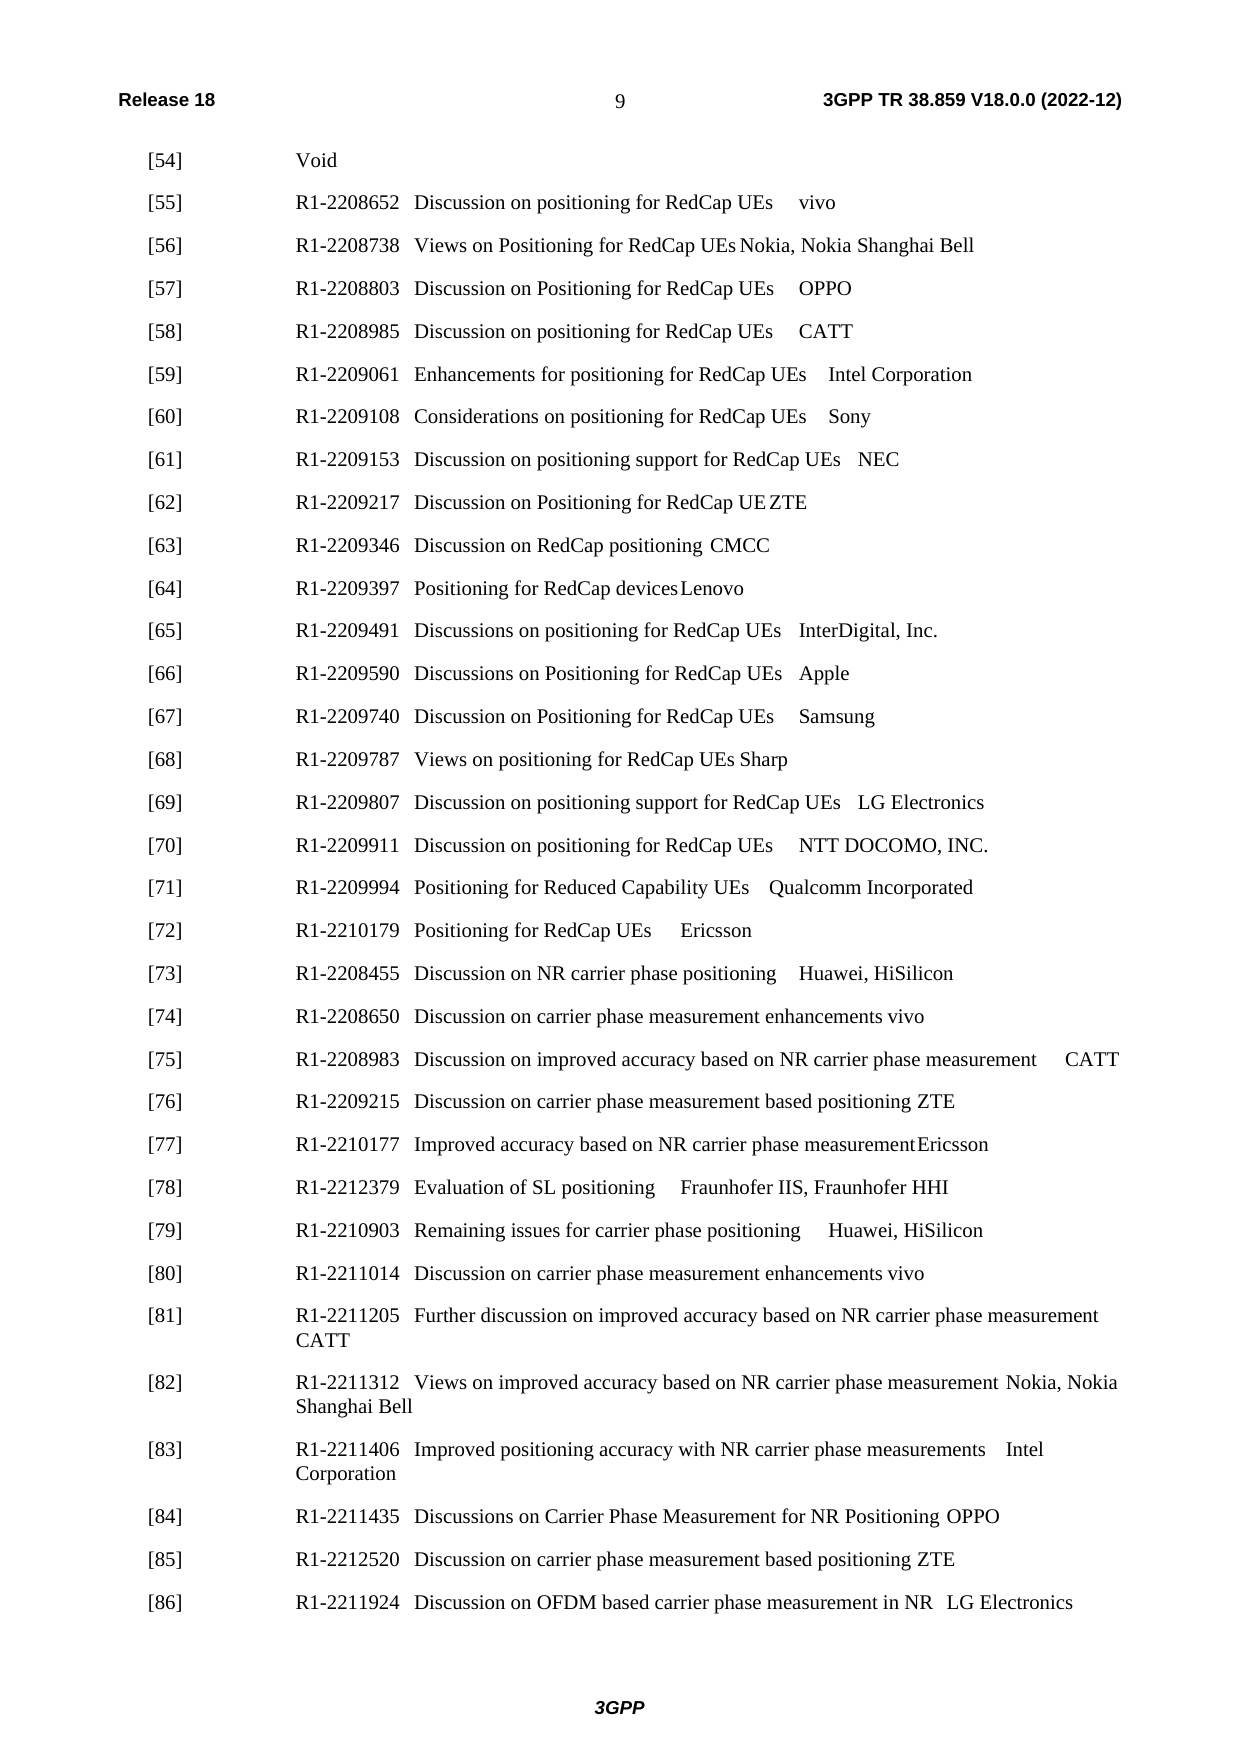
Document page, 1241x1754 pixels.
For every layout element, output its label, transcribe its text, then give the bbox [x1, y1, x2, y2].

text [70] R1-2209911 Discussion on positioning for RedCap UEs NTT DOCOMO, INC. [148, 832, 1122, 857]
text [60] R1-2209108 Considerations on positioning for RedCap UEs Sony [148, 404, 1122, 428]
text [65] R1-2209491 Discussions on positioning for RedCap UEs InterDigital, Inc. [148, 618, 1122, 642]
text [72] R1-2210179 Positioning for RedCap UEs Ericsson [148, 918, 1122, 942]
text [85] R1-2212520 Discussion on carrier phase measurement based positioning ZTE [148, 1547, 1122, 1571]
text [75] R1-2208983 Discussion on improved accuracy based on NR carrier phase measurement CATT [148, 1047, 1122, 1071]
text [67] R1-2209740 Discussion on Positioning for RedCap UEs Samsung [148, 704, 1122, 728]
text [61] R1-2209153 Discussion on positioning support for RedCap UEs NEC [148, 447, 1122, 471]
text [54] Void [148, 147, 1122, 172]
text [71] R1-2209994 Positioning for Reduced Capability UEs Qualcomm Incorporated [148, 875, 1122, 899]
text [58] R1-2208985 Discussion on positioning for RedCap UEs CATT [148, 319, 1122, 343]
text [68] R1-2209787 Views on positioning for RedCap UEs Sharp [148, 747, 1122, 771]
text [80] R1-2211014 Discussion on carrier phase measurement enhancements vivo [148, 1261, 1122, 1285]
text [84] R1-2211435 Discussions on Carrier Phase Measurement for NR Positioning OPPO [148, 1504, 1122, 1528]
text [78] R1-2212379 Evaluation of SL positioning Fraunhofer IIS, Fraunhofer HHI [148, 1175, 1122, 1199]
text [69] R1-2209807 Discussion on positioning support for RedCap UEs LG Electronics [148, 790, 1122, 814]
text [81] R1-2211205 Further discussion on improved accuracy based on NR carrier phase measurement CATT [148, 1303, 1122, 1352]
text [63] R1-2209346 Discussion on RedCap positioning CMCC [148, 533, 1122, 557]
text [66] R1-2209590 Discussions on Positioning for RedCap UEs Apple [148, 661, 1122, 685]
text [59] R1-2209061 Enhancements for positioning for RedCap UEs Intel Corporation [148, 362, 1122, 386]
text [73] R1-2208455 Discussion on NR carrier phase positioning Huawei, HiSilicon [148, 961, 1122, 985]
text [56] R1-2208738 Views on Positioning for RedCap UEs Nokia, Nokia Shanghai Bell [148, 233, 1122, 257]
text [83] R1-2211406 Improved positioning accuracy with NR carrier phase measurements Intel Corporation [148, 1437, 1122, 1485]
text [64] R1-2209397 Positioning for RedCap devices Lenovo [148, 576, 1122, 600]
text [57] R1-2208803 Discussion on Positioning for RedCap UEs OPPO [148, 276, 1122, 300]
text [76] R1-2209215 Discussion on carrier phase measurement based positioning ZTE [148, 1089, 1122, 1113]
text [82] R1-2211312 Views on improved accuracy based on NR carrier phase measurement Nokia, Nokia Shanghai Bell [148, 1370, 1122, 1418]
text [86] R1-2211924 Discussion on OFDM based carrier phase measurement in NR LG Electronics [148, 1590, 1122, 1614]
text [55] R1-2208652 Discussion on positioning for RedCap UEs vivo [148, 190, 1122, 214]
text [77] R1-2210177 Improved accuracy based on NR carrier phase measurement Ericsson [148, 1132, 1122, 1156]
text [79] R1-2210903 Remaining issues for carrier phase positioning Huawei, HiSilicon [148, 1218, 1122, 1242]
text [62] R1-2209217 Discussion on Positioning for RedCap UE ZTE [148, 490, 1122, 514]
text [74] R1-2208650 Discussion on carrier phase measurement enhancements vivo [148, 1004, 1122, 1028]
